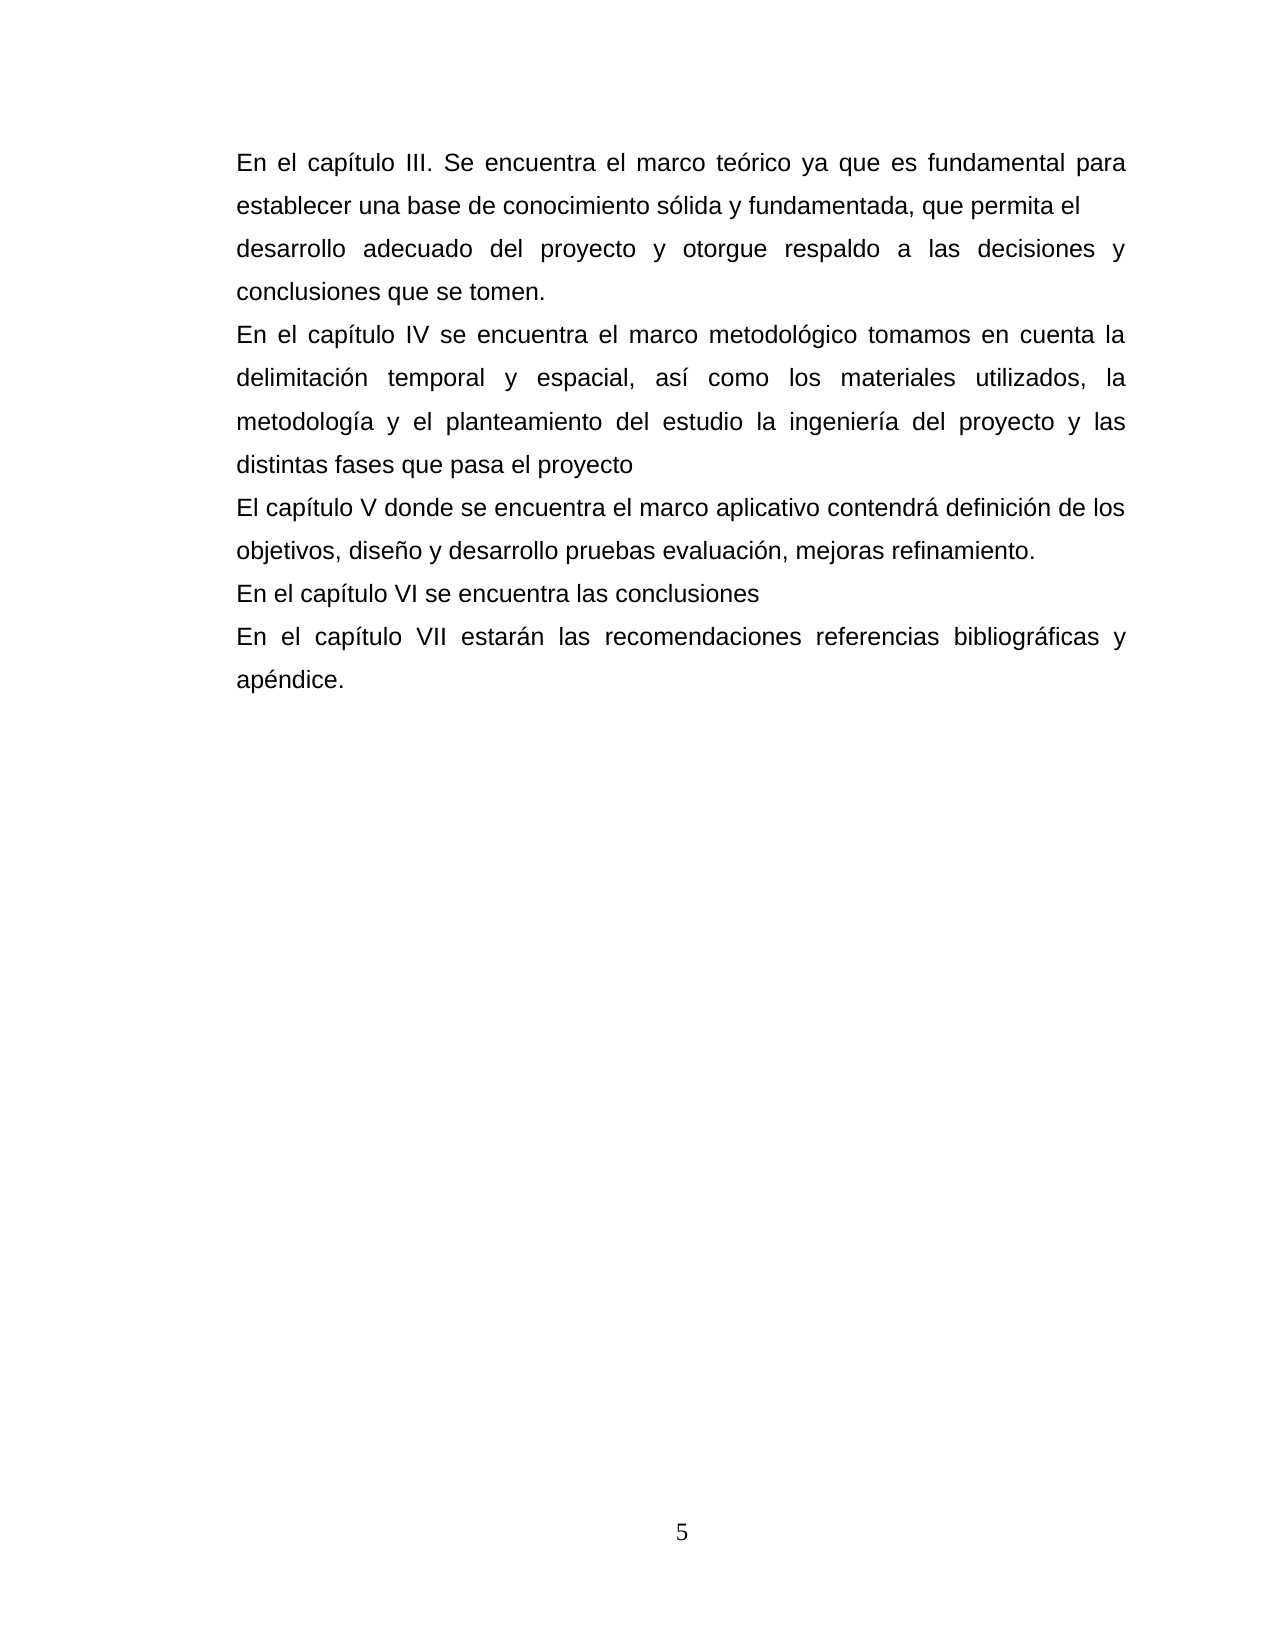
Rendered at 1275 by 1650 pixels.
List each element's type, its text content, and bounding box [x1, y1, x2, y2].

text En el capítulo III. Se encuentra el marco teórico ya que es fundamental para establecer una base de conocimiento sólida y fundamentada, que permita el [236, 148, 1127, 219]
text En el capítulo VI se encuentra las conclusiones [236, 579, 1127, 608]
text En el capítulo IV se encuentra el marco metodológico tomamos en cuenta la delimitación temporal y espacial, así como los materiales utilizados, la metodología y el planteamiento del estudio la ingeniería del proyecto y las distintas fases que pasa el proyecto [236, 320, 1127, 478]
text En el capítulo VII estarán las recomendaciones referencias bibliográficas y apéndice. [236, 622, 1127, 694]
text desarrollo adecuado del proyecto y otorgue respaldo a las decisiones y conclusiones que se tomen. [236, 234, 1127, 306]
text El capítulo V donde se encuentra el marco aplicativo contendrá definición de los objetivos, diseño y desarrollo pruebas evaluación, mejoras refinamiento. [236, 493, 1127, 564]
